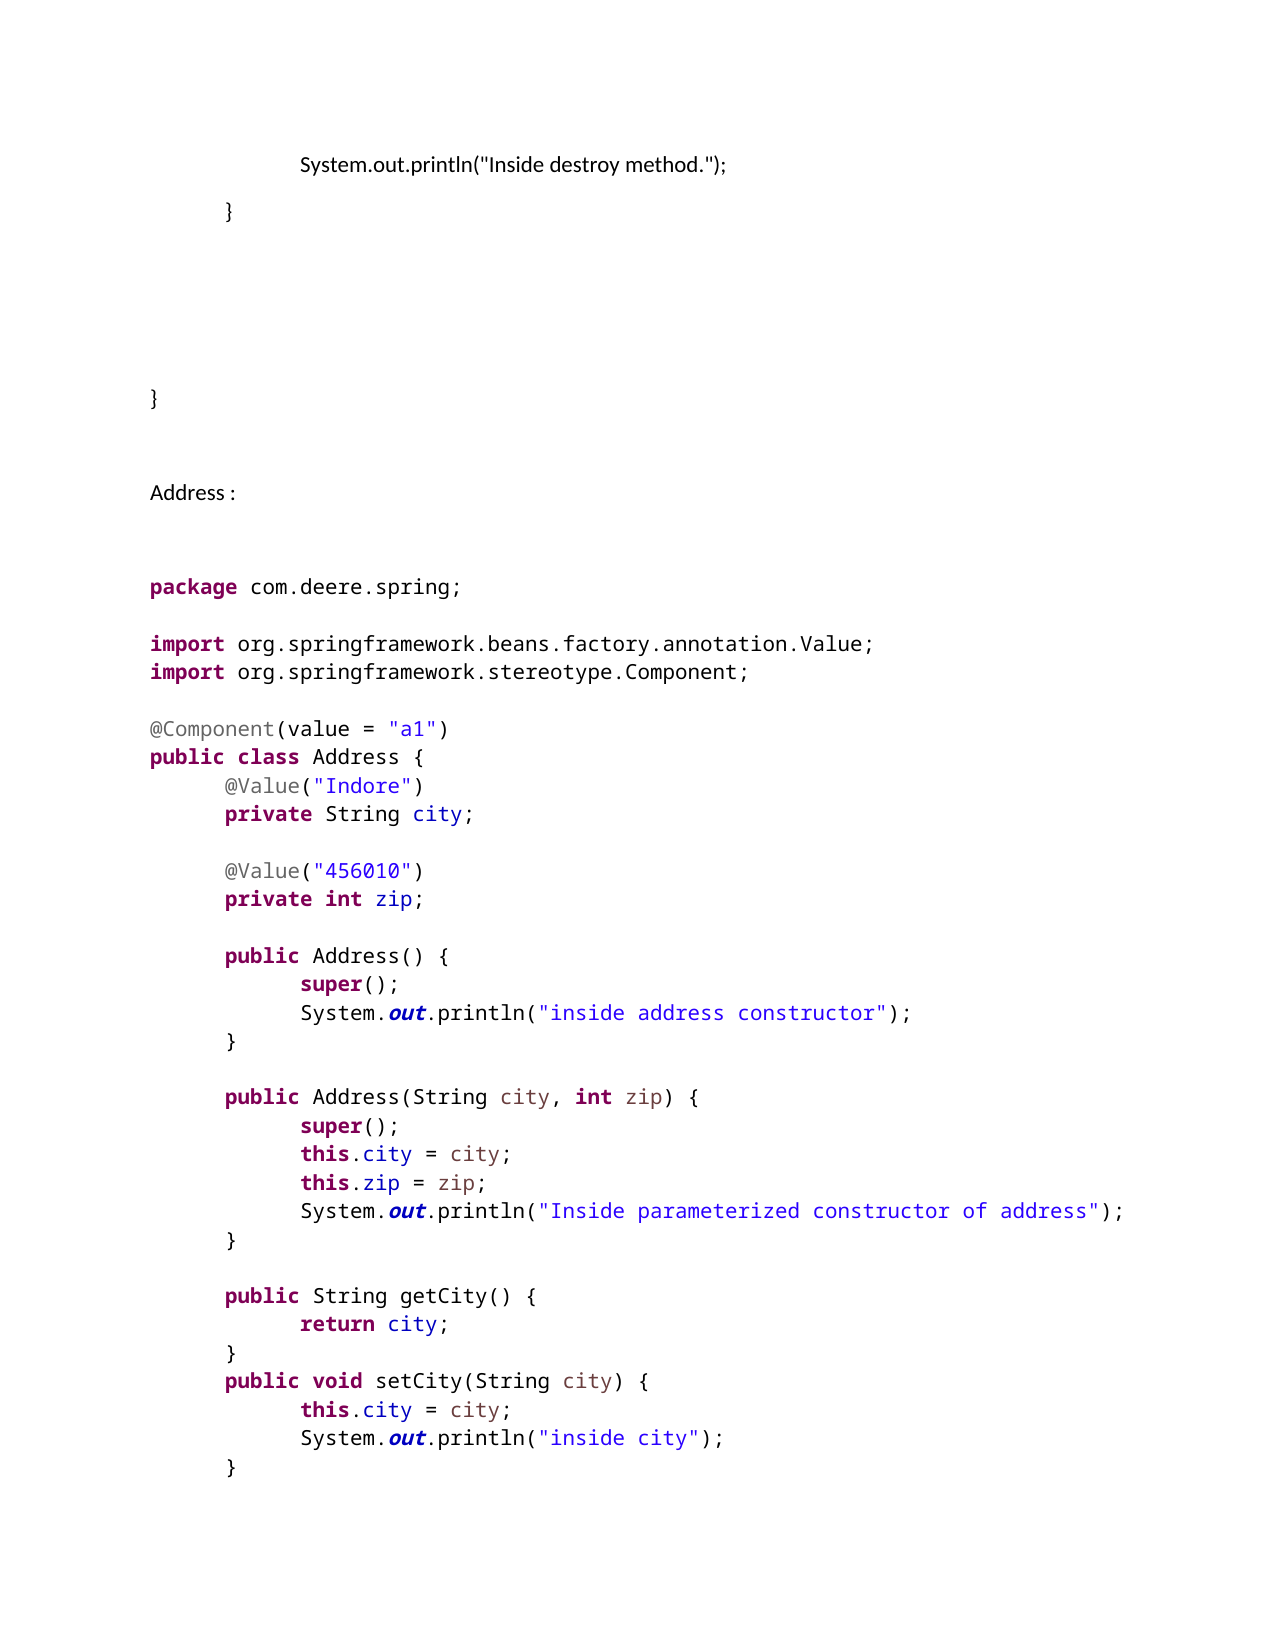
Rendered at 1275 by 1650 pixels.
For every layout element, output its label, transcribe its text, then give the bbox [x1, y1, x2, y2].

text } [150, 1026, 1125, 1054]
text @Component(value = "a1") [150, 714, 1125, 742]
text } [150, 1452, 1125, 1480]
text public Address(String city, int zip) { [150, 1082, 1125, 1111]
text import org.springframework.stereotype.Component; [150, 657, 1125, 686]
text super(); [150, 969, 1125, 998]
text System.out.println("Inside destroy method."); [150, 150, 1125, 178]
text this.city = city; [150, 1395, 1125, 1423]
text } [150, 1225, 1125, 1253]
text } [150, 197, 1125, 225]
text private String city; [150, 799, 1125, 828]
text public void setCity(String city) { [150, 1366, 1125, 1395]
text } [150, 384, 1125, 412]
text public class Address { [150, 742, 1125, 771]
text this.city = city; [150, 1139, 1125, 1168]
text this.zip = zip; [150, 1168, 1125, 1196]
text private int zip; [150, 884, 1125, 913]
text Address : [150, 478, 1125, 506]
text @Value("Indore") [150, 771, 1125, 799]
text System.out.println("Inside parameterized constructor of address"); [150, 1196, 1125, 1225]
text System.out.println("inside city"); [150, 1423, 1125, 1452]
text import org.springframework.beans.factory.annotation.Value; [150, 629, 1125, 657]
text return city; [150, 1309, 1125, 1338]
text package com.deere.spring; [150, 572, 1125, 600]
text super(); [150, 1111, 1125, 1139]
text public String getCity() { [150, 1281, 1125, 1309]
text System.out.println("inside address constructor"); [150, 998, 1125, 1026]
text } [150, 1338, 1125, 1366]
text @Value("456010") [150, 856, 1125, 884]
text public Address() { [150, 941, 1125, 969]
